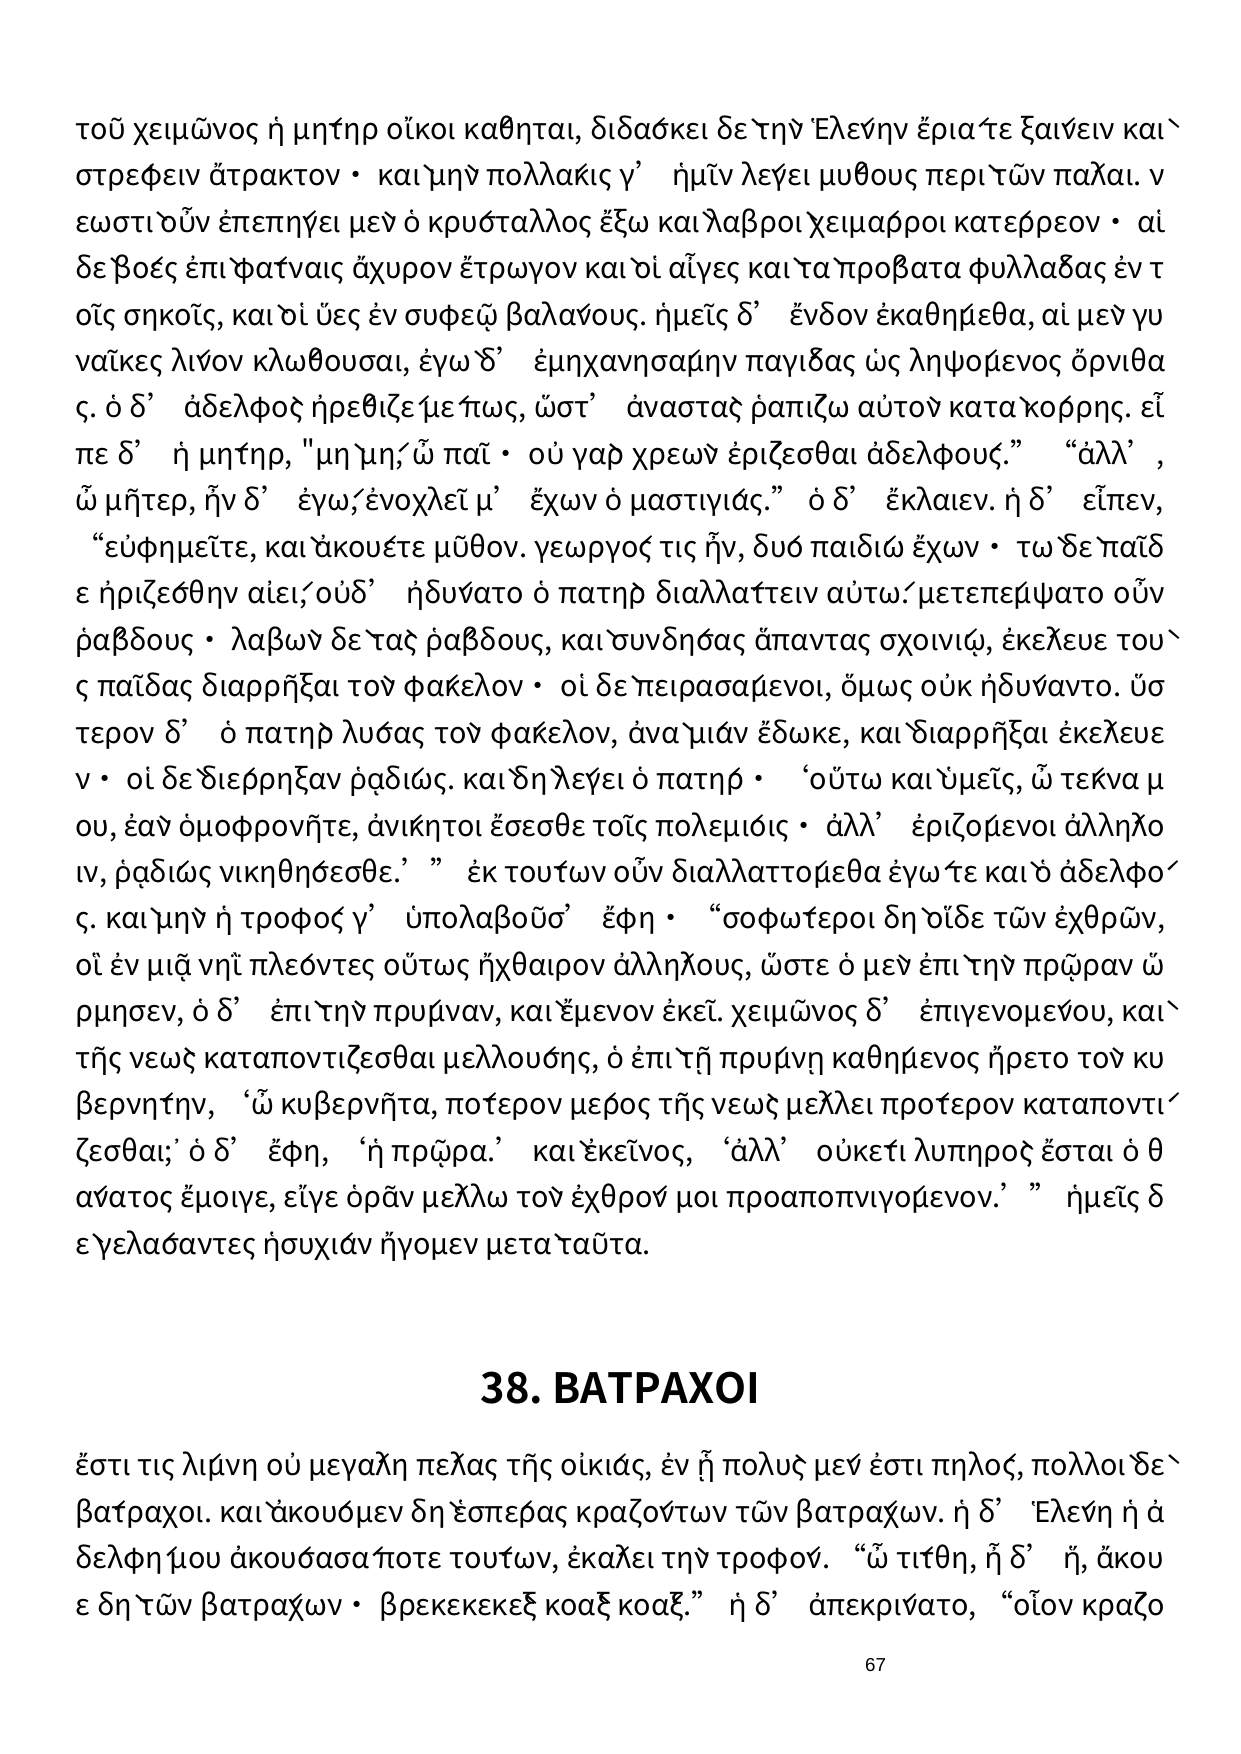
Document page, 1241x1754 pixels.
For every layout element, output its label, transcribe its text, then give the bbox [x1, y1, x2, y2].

text τοῦ χειμῶνος ἡ μήτηρ οἴκοι κάθηται, διδάσκει δὲ τὴν Ἑλένην ἔριά τε ξαίνειν καὶ στρέφειν ἄτρακτον· καὶ μὴν πολλάκις γ’ ἡμῖν λέγει μύθους περὶ τῶν πάλαι. νεωστὶ οὖν ἐπεπήγει μὲν ὁ κρύσταλλος ἔξω καὶ λαβροὶ χειμάρροι κατέρρεον· αἱ δὲ βόες ἐπὶ φάτναις ἄχυρον ἔτρωγον καὶ οἱ αἶγες καὶ τὰ πρόβατα φυλλάδας ἐν τοῖς σηκοῖς, καὶ οἱ ὕες ἐν συφεῷ βαλάνους. ἡμεῖς δ’ ἔνδον ἐκαθήμεθα, αἱ μὲν γυναῖκες λίνον κλώθουσαι, ἐγὼ δ’ ἐμηχανησάμην παγίδας ὡς ληψόμενος ὄρνιθας. ὁ δ’ ἀδελφὸς ἠρέθιζέ μέ πως, ὥστ’ ἀναστὰς ῥαπίζω αὐτὸν κατὰ κόρρης. εἶπε δ’ ἡ μήτηρ, "μὴ μή, ὦ παῖ· οὐ γὰρ χρεὼν ἐρίζεσθαι ἀδελφούς.” “ἀλλ’, ὦ μῆτερ, ἦν δ’ ἐγώ, ἐνοχλεῖ μ’ ἔχων ὁ μαστιγίας.” ὁ δ’ ἔκλαιεν. ἡ δ’ εἶπεν, “εὐφημεῖτε, καὶ ἀκούετε μῦθον. γεωργός τις ἦν, δύο παιδίω ἔχων· τὼ δὲ παῖδε ἠριζέσθην αἰεί, οὐδ’ ἠδύνατο ὁ πατὴρ διαλλάττειν αὐτώ. μετεπέμψατο οὖν ῥάβδους· λαβὼν δὲ τὰς ῥάβδους, καὶ συνδήσας ἅπαντας σχοινίῳ, ἐκέλευε τοὺς παῖδας διαρρῆξαι τὸν φάκελον· οἱ δὲ πειρασάμενοι, ὅμως οὐκ ἠδύναντο. ὕστερον δ’ ὁ πατὴρ λύσας τὸν φάκελον, ἀνὰ μίαν ἔδωκε, καὶ διαρρῆξαι ἐκέλευεν· οἱ δὲ διέρρηξαν ῥᾳδίως. καὶ δὴ λέγει ὁ πατήρ· ‘οὕτω καὶ ὑμεῖς, ὦ τέκνα μου, ἐὰν ὁμοφρονῆτε, ἀνίκητοι ἔσεσθε τοῖς πολεμίοις· ἀλλ’ ἐριζόμενοι ἀλλήλοιν, ῥᾳδίως νικηθήσεσθε.’” ἐκ τούτων οὖν διαλλαττόμεθα ἐγώ τε καὶ ὁ ἀδελφός. καὶ μὴν ἡ τροφός γ’ ὑπολαβοῦσ’ ἔφη· “σοφώτεροι δὴ οἵδε τῶν ἐχθρῶν, οἳ ἐν μιᾷ νηῒ πλέοντες οὕτως ἤχθαιρον ἀλλήλους, ὥστε ὁ μὲν ἐπὶ τὴν πρῷραν ὥρμησεν, ὁ δ’ ἐπὶ τὴν πρύμναν, καὶ ἔμενον ἐκεῖ. χειμῶνος δ’ ἐπιγενομένου, καὶ τῆς νεὼς καταποντίζεσθαι μελλούσης, ὁ ἐπὶ τῇ πρύμνῃ καθήμενος ἤρετο τὸν κυβερνήτην, ‘ὦ κυβερνῆτα, πότερον μέρος τῆς νεὼς μέλλει πρότερον καταποντίζεσθαι;᾽ ὁ δ’ ἔφη, ‘ἡ πρῷρα.’ καὶ ἐκεῖνος, ‘ἀλλ’ οὐκέτι λυπηρὸς ἔσται ὁ θάνατος ἔμοιγε, εἴγε ὁρᾶν μέλλω τὸν ἐχθρόν μοι προαποπνιγόμενον.’” ἡμεῖς δὲ γελάσαντες ἡσυχίαν ἤγομεν μετὰ ταῦτα. [75, 105, 1165, 1263]
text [75, 1442, 1165, 1624]
text 38. ΒΑΤΡΑΧΟΙ [75, 1355, 1165, 1415]
